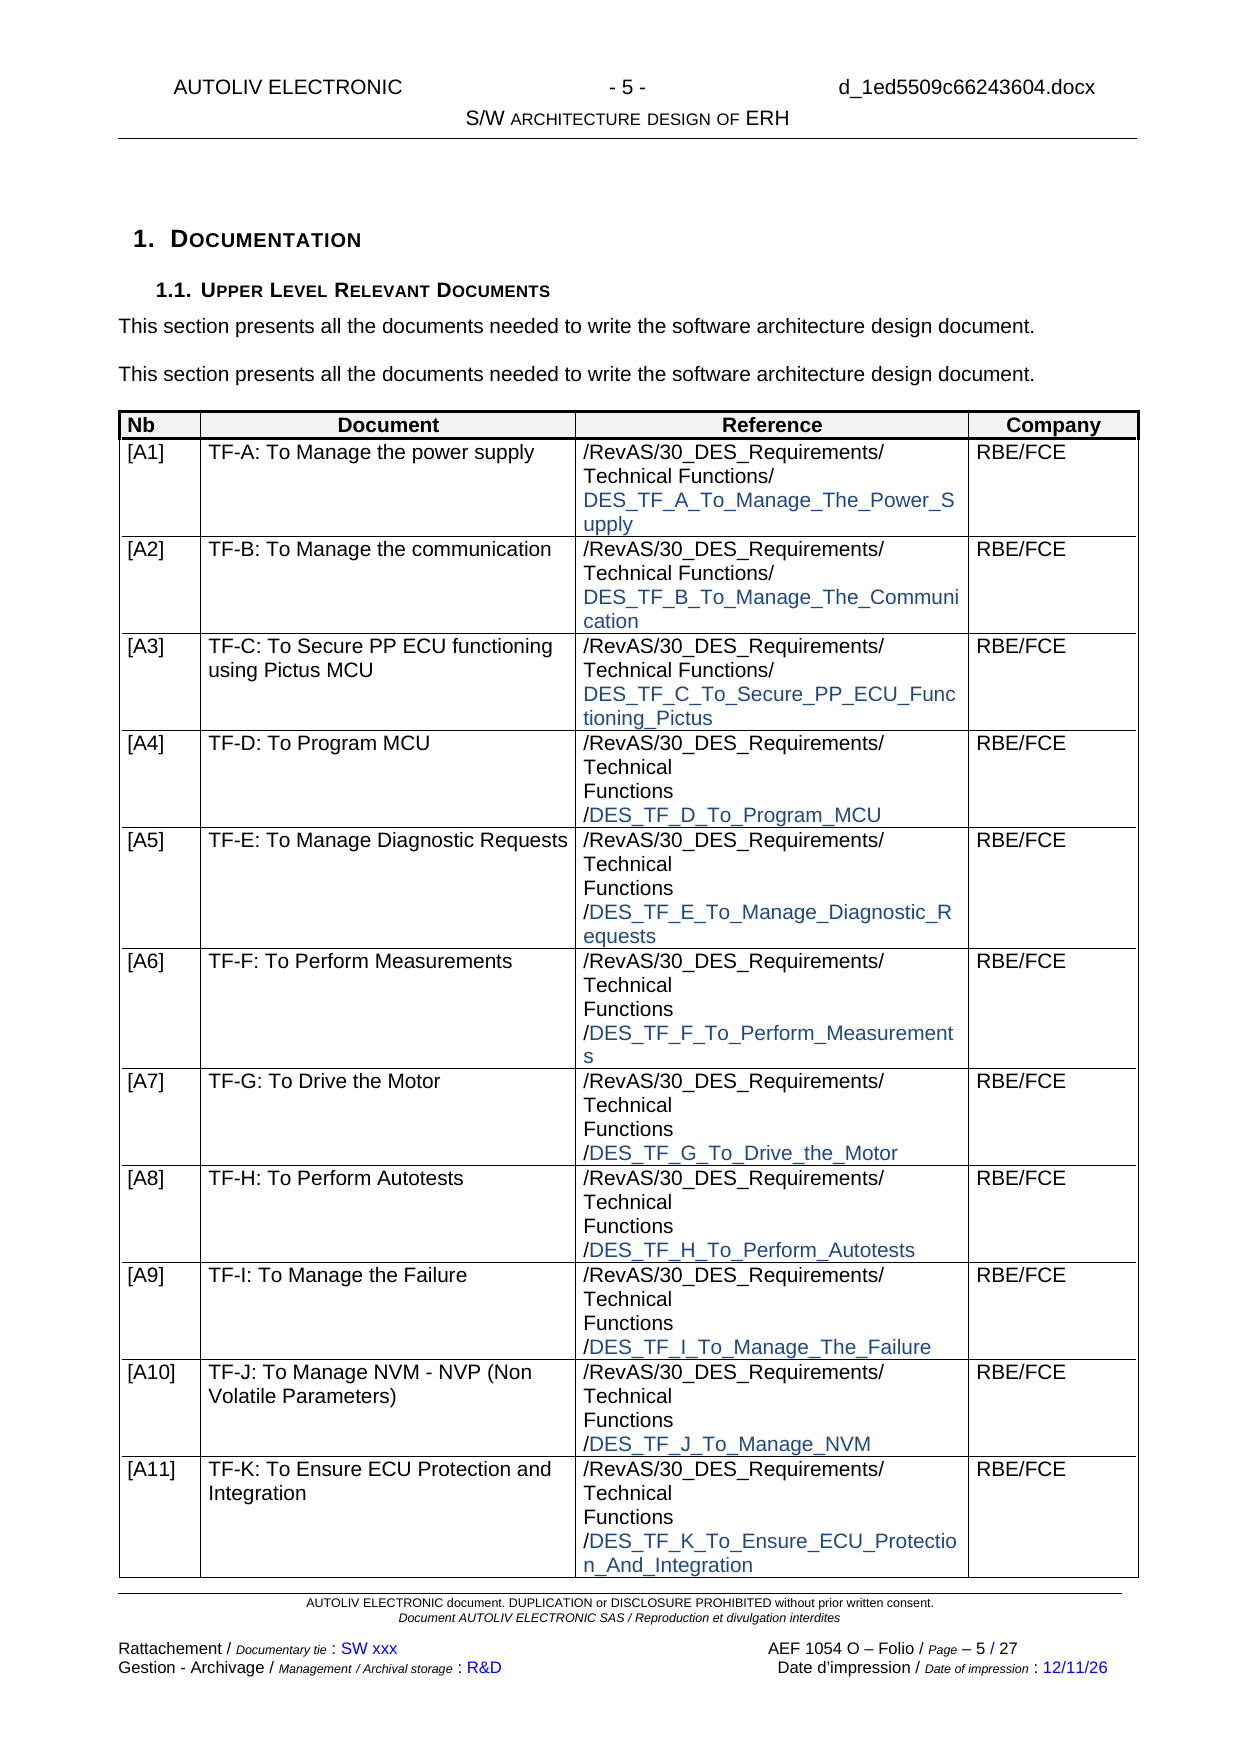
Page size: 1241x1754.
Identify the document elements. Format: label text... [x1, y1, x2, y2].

table_cell TF-D: To Program MCU [201, 731, 575, 827]
table_cell [120, 1068, 200, 1165]
table_cell RBE/FCE [969, 437, 1138, 536]
text This section presents all the documents needed to write the software architecture design document. [118, 314, 1122, 338]
table_cell TF-C: To Secure PP ECU functioning using Pictus MCU [201, 634, 575, 730]
table_cell /RevAS/30_DES_Requirements/Technical Functions/DES_TF_I_To_Manage_The_Failure [576, 1263, 968, 1359]
table_cell RBE/FCE [969, 633, 1138, 730]
table_cell TF-G: To Drive the Motor [201, 1069, 575, 1165]
table_cell TF-B: To Manage the communication [201, 537, 575, 633]
table_cell [120, 730, 200, 827]
table_header Company [969, 413, 1137, 437]
table_cell TF-I: To Manage the Failure [201, 1263, 575, 1359]
table_cell RBE/FCE [969, 730, 1138, 827]
table_cell TF-H: To Perform Autotests [201, 1166, 575, 1262]
table_cell TF-F: To Perform Measurements [201, 949, 575, 1068]
table_cell /RevAS/30_DES_Requirements/Technical Functions/ DES_TF_A_To_Manage_The_Power_Supply [576, 440, 968, 536]
table_cell [120, 633, 200, 730]
table_cell /RevAS/30_DES_Requirements/Technical Functions/ DES_TF_B_To_Manage_The_Communication [576, 537, 968, 633]
table_cell [120, 437, 200, 536]
table_cell TF-J: To Manage NVM - NVP (Non Volatile Parameters) [201, 1360, 575, 1456]
text This section presents all the documents needed to write the software architecture design document. [118, 362, 1122, 386]
table_cell /RevAS/30_DES_Requirements/Technical Functions/ DES_TF_C_To_Secure_PP_ECU_Functioning_Pictus [576, 634, 968, 730]
table_cell /RevAS/30_DES_Requirements/Technical Functions/DES_TF_F_To_Perform_Measurements [576, 949, 968, 1068]
table_cell TF-A: To Manage the power supply [201, 440, 575, 536]
table_cell /RevAS/30_DES_Requirements/Technical Functions/DES_TF_D_To_Program_MCU [576, 731, 968, 827]
table_cell RBE/FCE [969, 1068, 1138, 1165]
table_cell [120, 1359, 200, 1456]
table_cell [120, 1262, 200, 1359]
table_cell [120, 536, 200, 633]
table_cell RBE/FCE [969, 948, 1138, 1068]
table_header Reference [576, 413, 968, 437]
table_cell [120, 1165, 200, 1262]
table_cell /RevAS/30_DES_Requirements/Technical Functions/DES_TF_G_To_Drive_the_Motor [576, 1069, 968, 1165]
table_cell TF-K: To Ensure ECU Protection and Integration [201, 1457, 575, 1577]
table_cell /RevAS/30_DES_Requirements/Technical Functions/DES_TF_E_To_Manage_Diagnostic_Requests [576, 828, 968, 947]
table_cell /RevAS/30_DES_Requirements/Technical Functions/DES_TF_K_To_Ensure_ECU_Protection_And_Integration [576, 1457, 968, 1577]
subtitle Upper Level Relevant Documents [156, 278, 1122, 302]
table_header Document [201, 413, 575, 437]
table_cell [120, 1456, 200, 1577]
table_cell RBE/FCE [969, 1262, 1138, 1359]
table_cell /RevAS/30_DES_Requirements/Technical Functions/DES_TF_J_To_Manage_NVM [576, 1360, 968, 1456]
table_cell TF-E: To Manage Diagnostic Requests [201, 828, 575, 947]
table_cell RBE/FCE [969, 536, 1138, 633]
table_cell RBE/FCE [969, 1456, 1138, 1577]
subtitle Documentation [133, 224, 1122, 253]
table_header Nb [121, 413, 200, 437]
table_cell [120, 827, 200, 947]
table_cell RBE/FCE [969, 1165, 1138, 1262]
table_cell RBE/FCE [969, 1359, 1138, 1456]
table_cell /RevAS/30_DES_Requirements/Technical Functions/DES_TF_H_To_Perform_Autotests [576, 1166, 968, 1262]
table_cell [120, 948, 200, 1068]
table_cell RBE/FCE [969, 827, 1138, 947]
